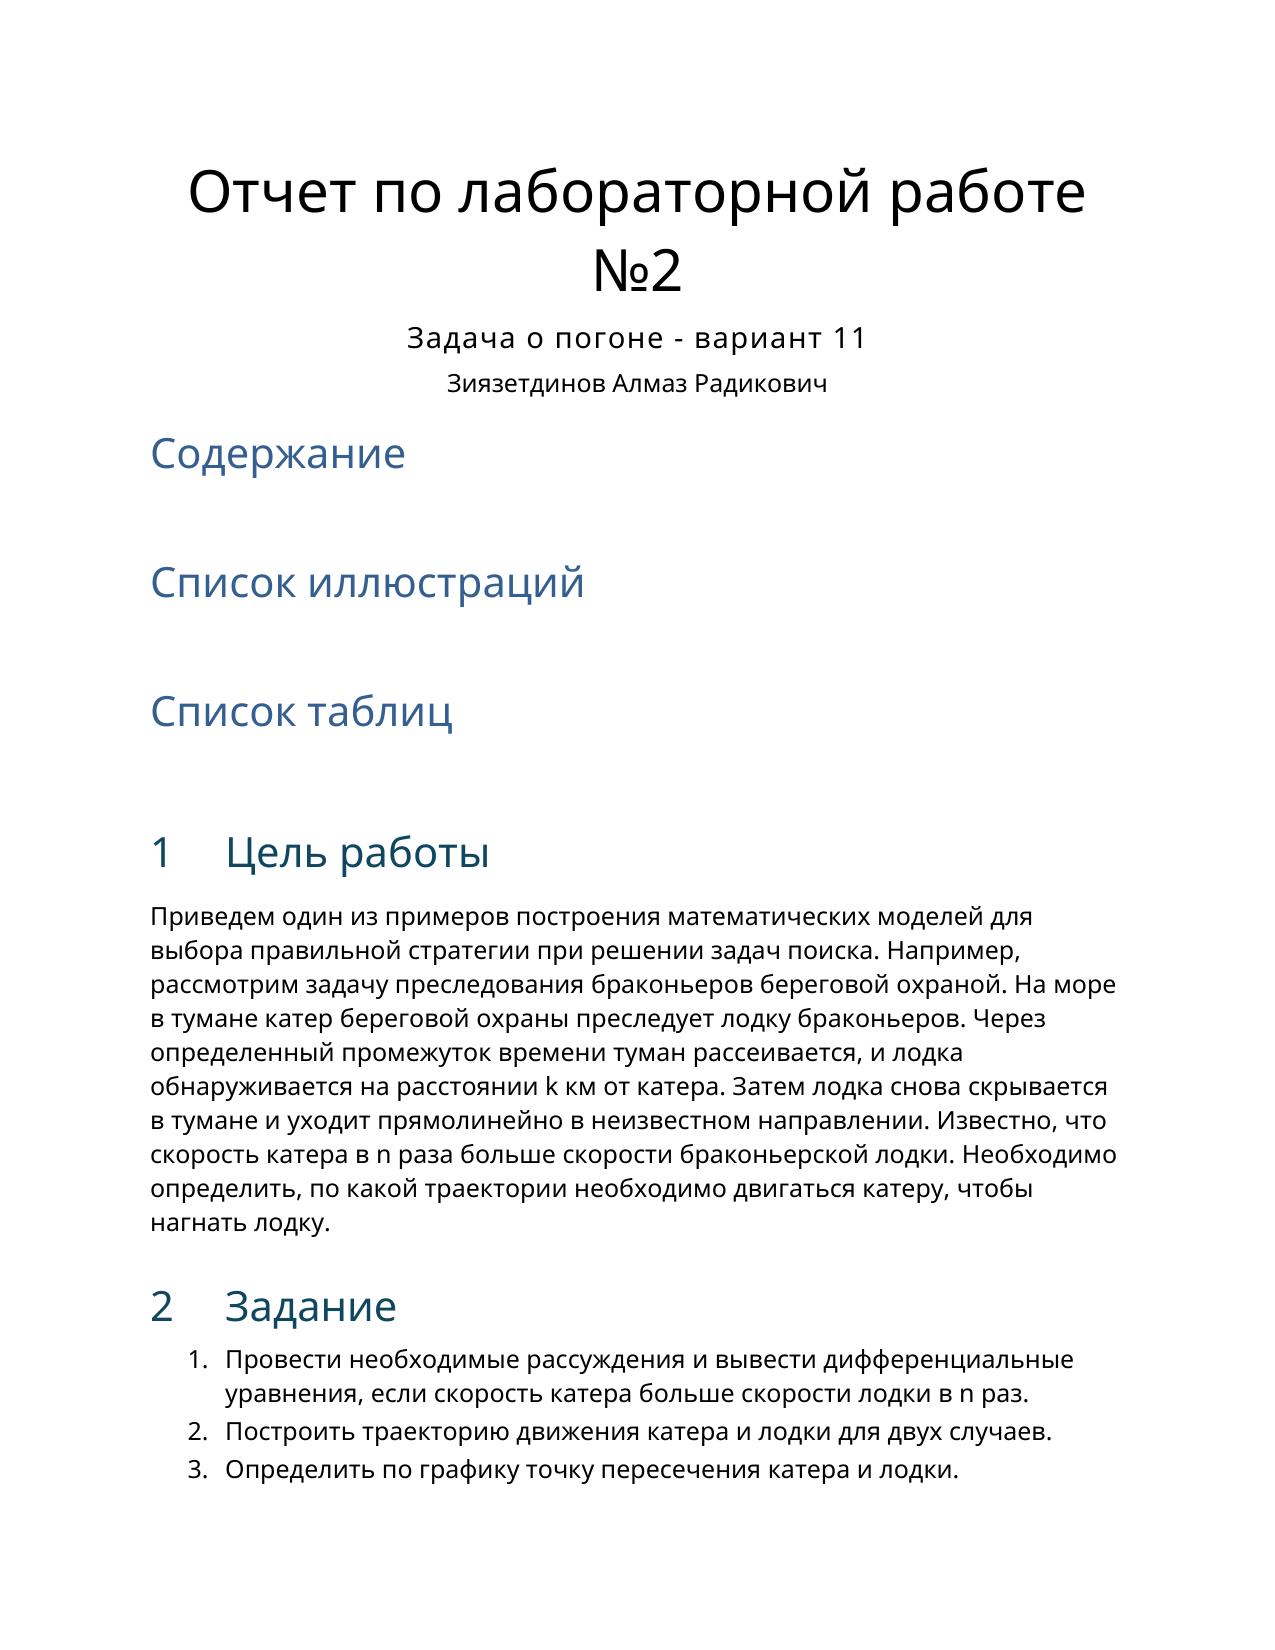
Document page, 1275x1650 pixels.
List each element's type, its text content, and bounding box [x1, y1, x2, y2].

text Зиязетдинов Алмаз Радикович [150, 365, 1125, 399]
list Провести необходимые рассуждения и вывести дифференциальные уравнения, если скорость катера больше скорости лодки в n раз. [187, 1342, 1125, 1410]
subtitle Задача о погоне - вариант 11 [150, 317, 1125, 357]
list Построить траекторию движения катера и лодки для двух случаев. [187, 1413, 1125, 1447]
subtitle 1 Цель работы [150, 823, 1125, 879]
subtitle 2 Задание [150, 1276, 1125, 1333]
list Определить по графику точку пересечения катера и лодки. [187, 1451, 1125, 1485]
text Приведем один из примеров построения математических моделей для выбора правильной стратегии при решении задач поиска. Например, рассмотрим задачу преследования браконьеров береговой охраной. На море в тумане катер береговой охраны преследует лодку браконьеров. Через определенный промежуток времени туман рассеивается, и лодка обнаруживается на расстоянии k км от катера. Затем лодка снова скрывается в тумане и уходит прямолинейно в неизвестном направлении. Известно, что скорость катера в n раза больше скорости браконьерской лодки. Необходимо определить, по какой траектории необходимо двигаться катеру, чтобы нагнать лодку. [150, 898, 1125, 1239]
title Отчет по лабораторной работе №2 [150, 150, 1125, 309]
